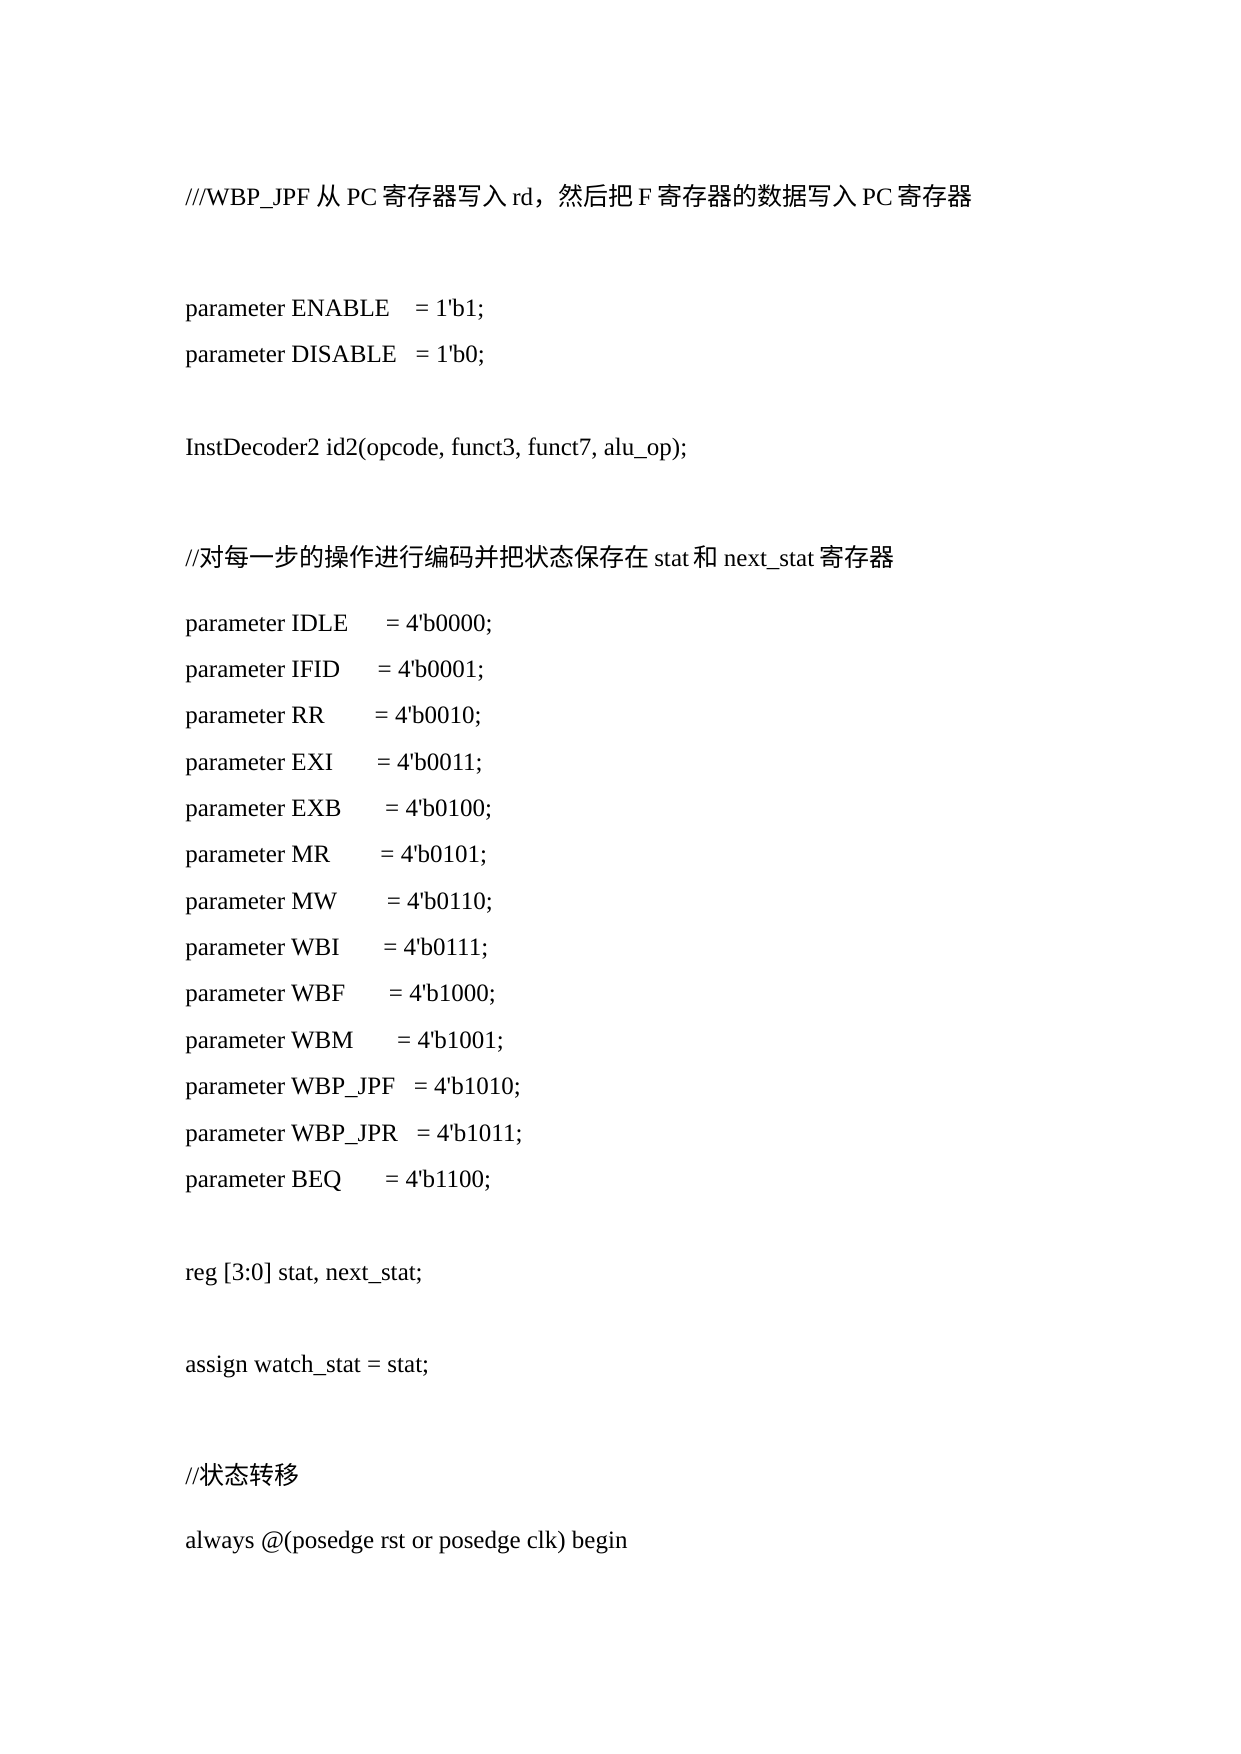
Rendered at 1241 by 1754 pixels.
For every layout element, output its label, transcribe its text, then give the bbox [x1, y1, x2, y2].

text parameter IFID = 4'b0001; [185, 653, 1092, 685]
text parameter WBP_JPR = 4'b1011; [185, 1116, 1092, 1149]
text always @(posedge rst or posedge clk) begin [185, 1524, 1092, 1556]
text InstDecoder2 id2(opcode, funct3, funct7, alu_op); [185, 431, 1092, 463]
text parameter EXB = 4'b0100; [185, 792, 1092, 824]
text parameter WBF = 4'b1000; [185, 977, 1092, 1010]
text parameter WBI = 4'b0111; [185, 931, 1092, 963]
text parameter WBM = 4'b1001; [185, 1023, 1092, 1056]
text parameter EXI = 4'b0011; [185, 745, 1092, 778]
text parameter WBP_JPF = 4'b1010; [185, 1070, 1092, 1102]
text parameter BEQ = 4'b1100; [185, 1163, 1092, 1195]
text //状态转移 [185, 1441, 1092, 1506]
text parameter DISABLE = 1'b0; [185, 338, 1092, 370]
text parameter IDLE = 4'b0000; [185, 606, 1092, 639]
text parameter ENABLE = 1'b1; [185, 291, 1092, 324]
text parameter MW = 4'b0110; [185, 884, 1092, 917]
text parameter MR = 4'b0101; [185, 838, 1092, 871]
text ///WBP_JPF 从PC寄存器写入rd，然后把F寄存器的数据写入PC寄存器 [185, 162, 1092, 227]
text //对每一步的操作进行编码并把状态保存在stat和next_stat寄存器 [185, 523, 1092, 588]
text reg [3:0] stat, next_stat; [185, 1255, 1092, 1288]
text parameter RR = 4'b0010; [185, 699, 1092, 732]
text assign watch_stat = stat; [185, 1348, 1092, 1381]
